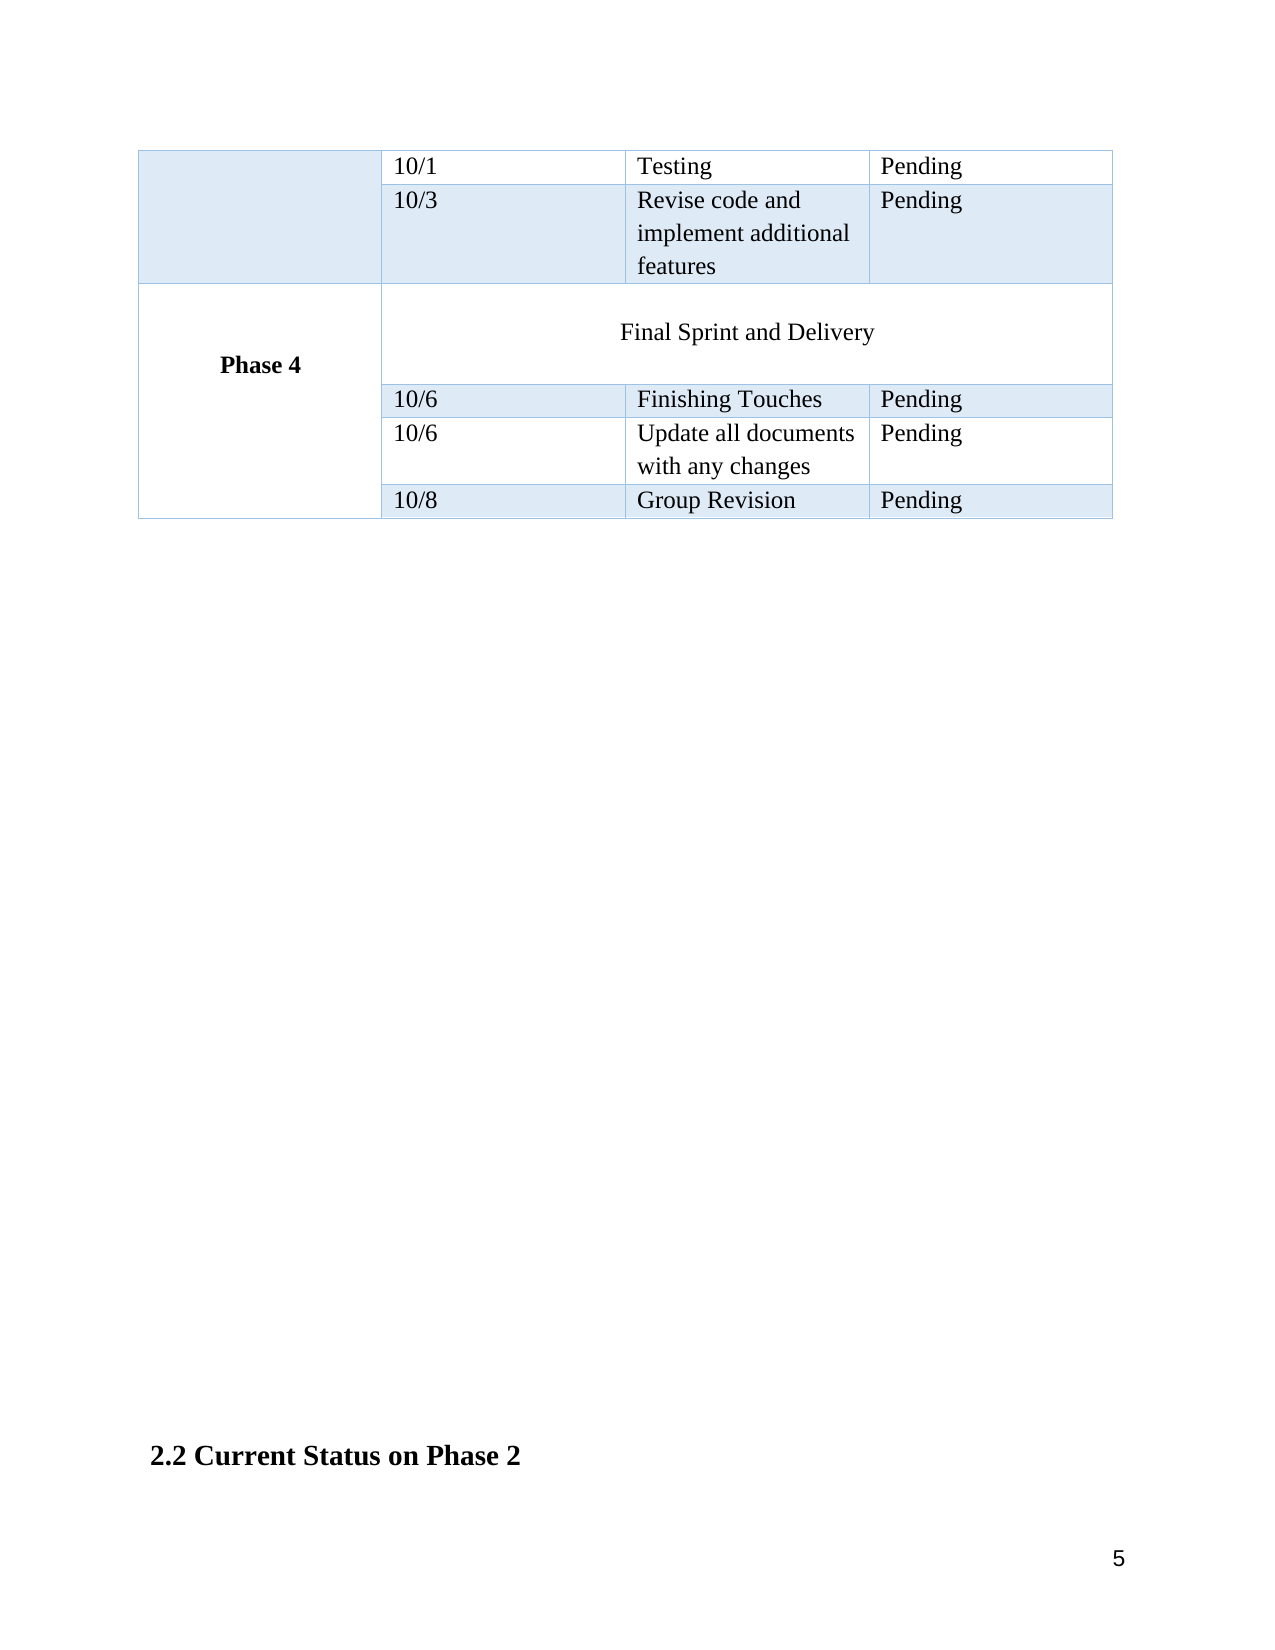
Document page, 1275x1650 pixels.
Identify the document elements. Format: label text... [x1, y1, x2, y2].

table_cell Pending [870, 151, 1112, 184]
table_cell 10/6 [382, 418, 625, 484]
table_cell 10/3 [382, 185, 625, 283]
table_cell Phase 3 [139, 151, 381, 283]
table_cell Pending [870, 185, 1112, 283]
table_cell Pending [870, 385, 1112, 417]
table_cell Revise code and implement additional features [626, 185, 869, 283]
text 2.2 Current Status on Phase 2 [150, 1438, 1125, 1471]
table_cell Pending [870, 418, 1112, 484]
table_cell Finishing Touches [626, 385, 869, 417]
table_cell Phase 4 [139, 284, 381, 517]
table_cell 10/6 [382, 385, 625, 417]
table_cell Testing [626, 151, 869, 184]
table_cell 10/8 [382, 485, 625, 517]
table_cell Update all documents with any changes [626, 418, 869, 484]
table_cell Group Revision [626, 485, 869, 517]
table_cell Final Sprint and Delivery [382, 284, 1112, 383]
table_cell 10/1 [382, 151, 625, 184]
table_cell Pending [870, 485, 1112, 517]
